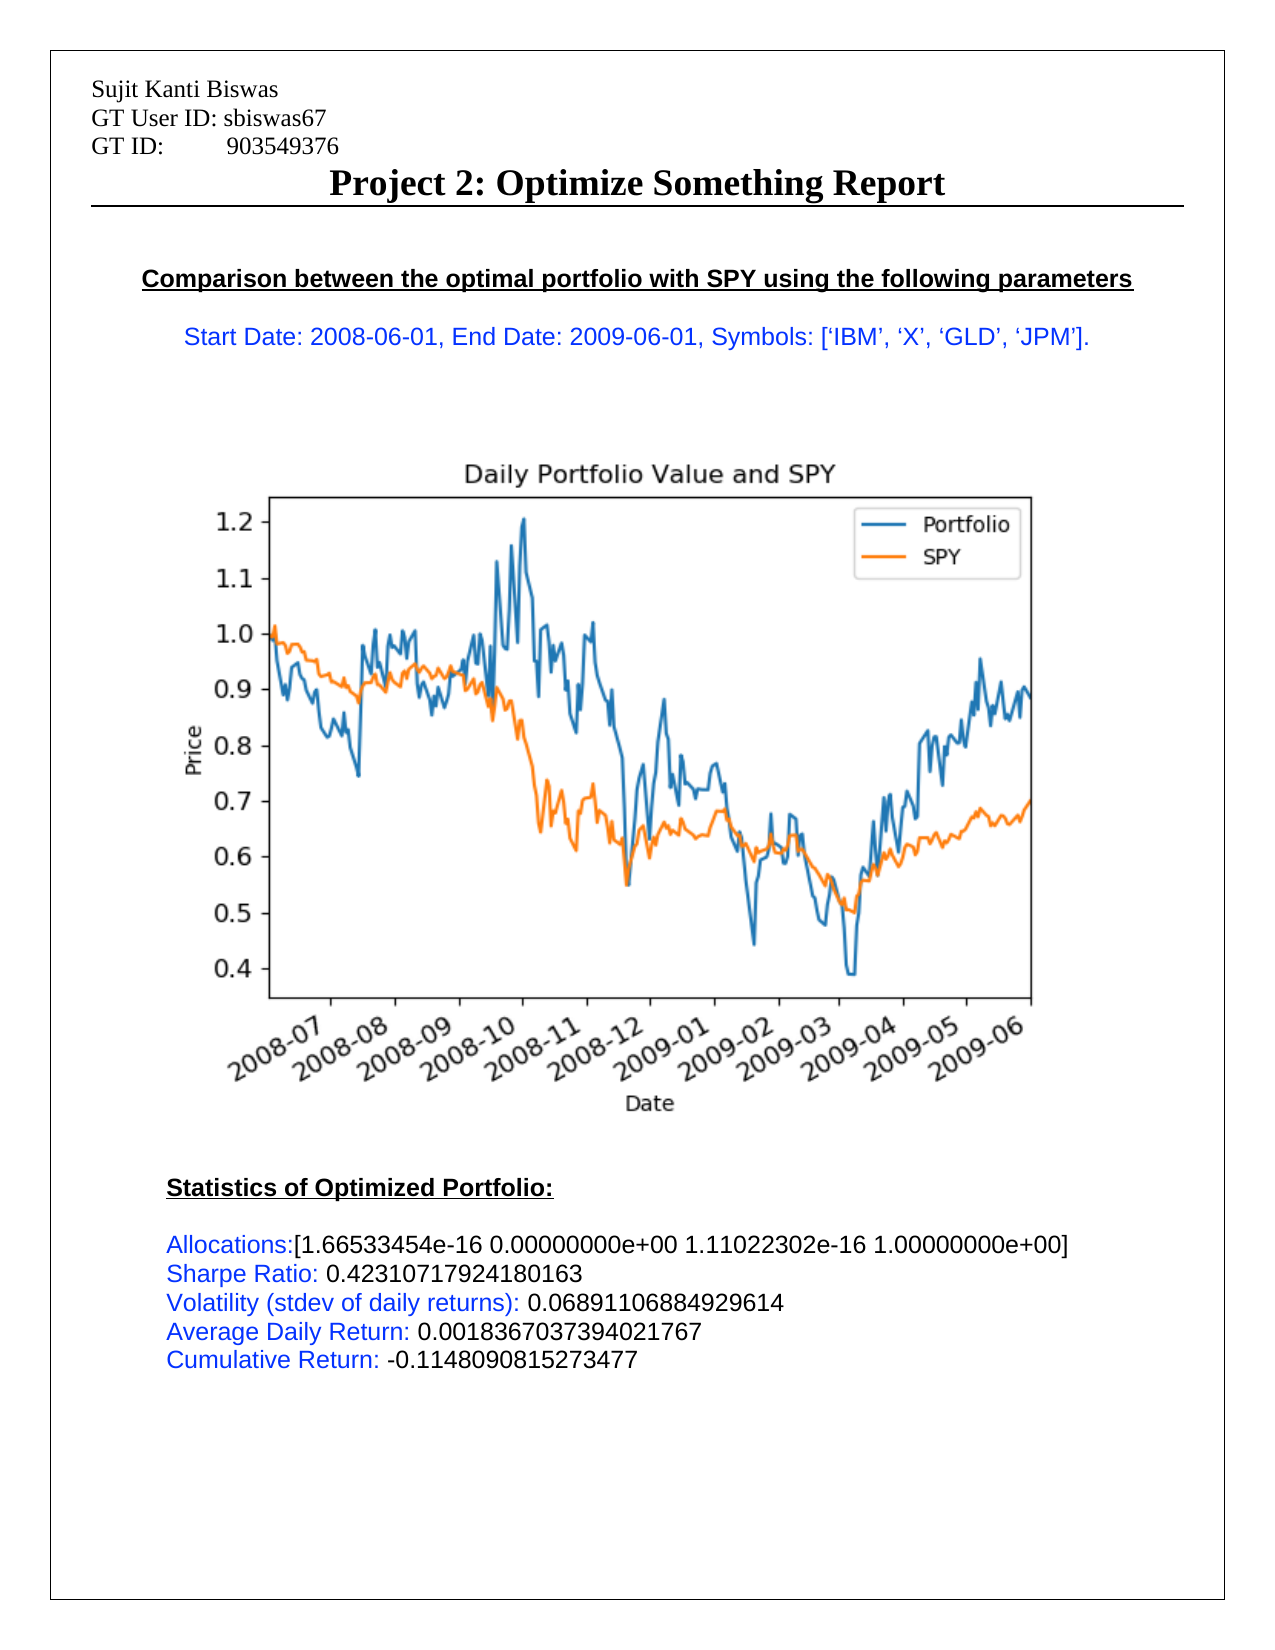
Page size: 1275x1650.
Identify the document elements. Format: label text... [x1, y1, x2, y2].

text Cumulative Return: -0.1148090815273477 [166, 1345, 1184, 1374]
picture [146, 408, 1128, 1145]
text Statistics of Optimized Portfolio: [166, 1173, 1184, 1202]
text Average Daily Return: 0.0018367037394021767 [166, 1317, 1184, 1345]
text Volatility (stdev of daily returns): 0.06891106884929614 [166, 1288, 1184, 1317]
text Sharpe Ratio: 0.42310717924180163 [166, 1259, 1184, 1288]
text Comparison between the optimal portfolio with SPY using the following parameters [91, 264, 1184, 293]
text Allocations:[1.66533454e-16 0.00000000e+00 1.11022302e-16 1.00000000e+00] [166, 1230, 1184, 1259]
text Start Date: 2008-06-01, End Date: 2009-06-01, Symbols: [‘IBM’, ‘X’, ‘GLD’, ‘JPM’]. [91, 322, 1184, 351]
